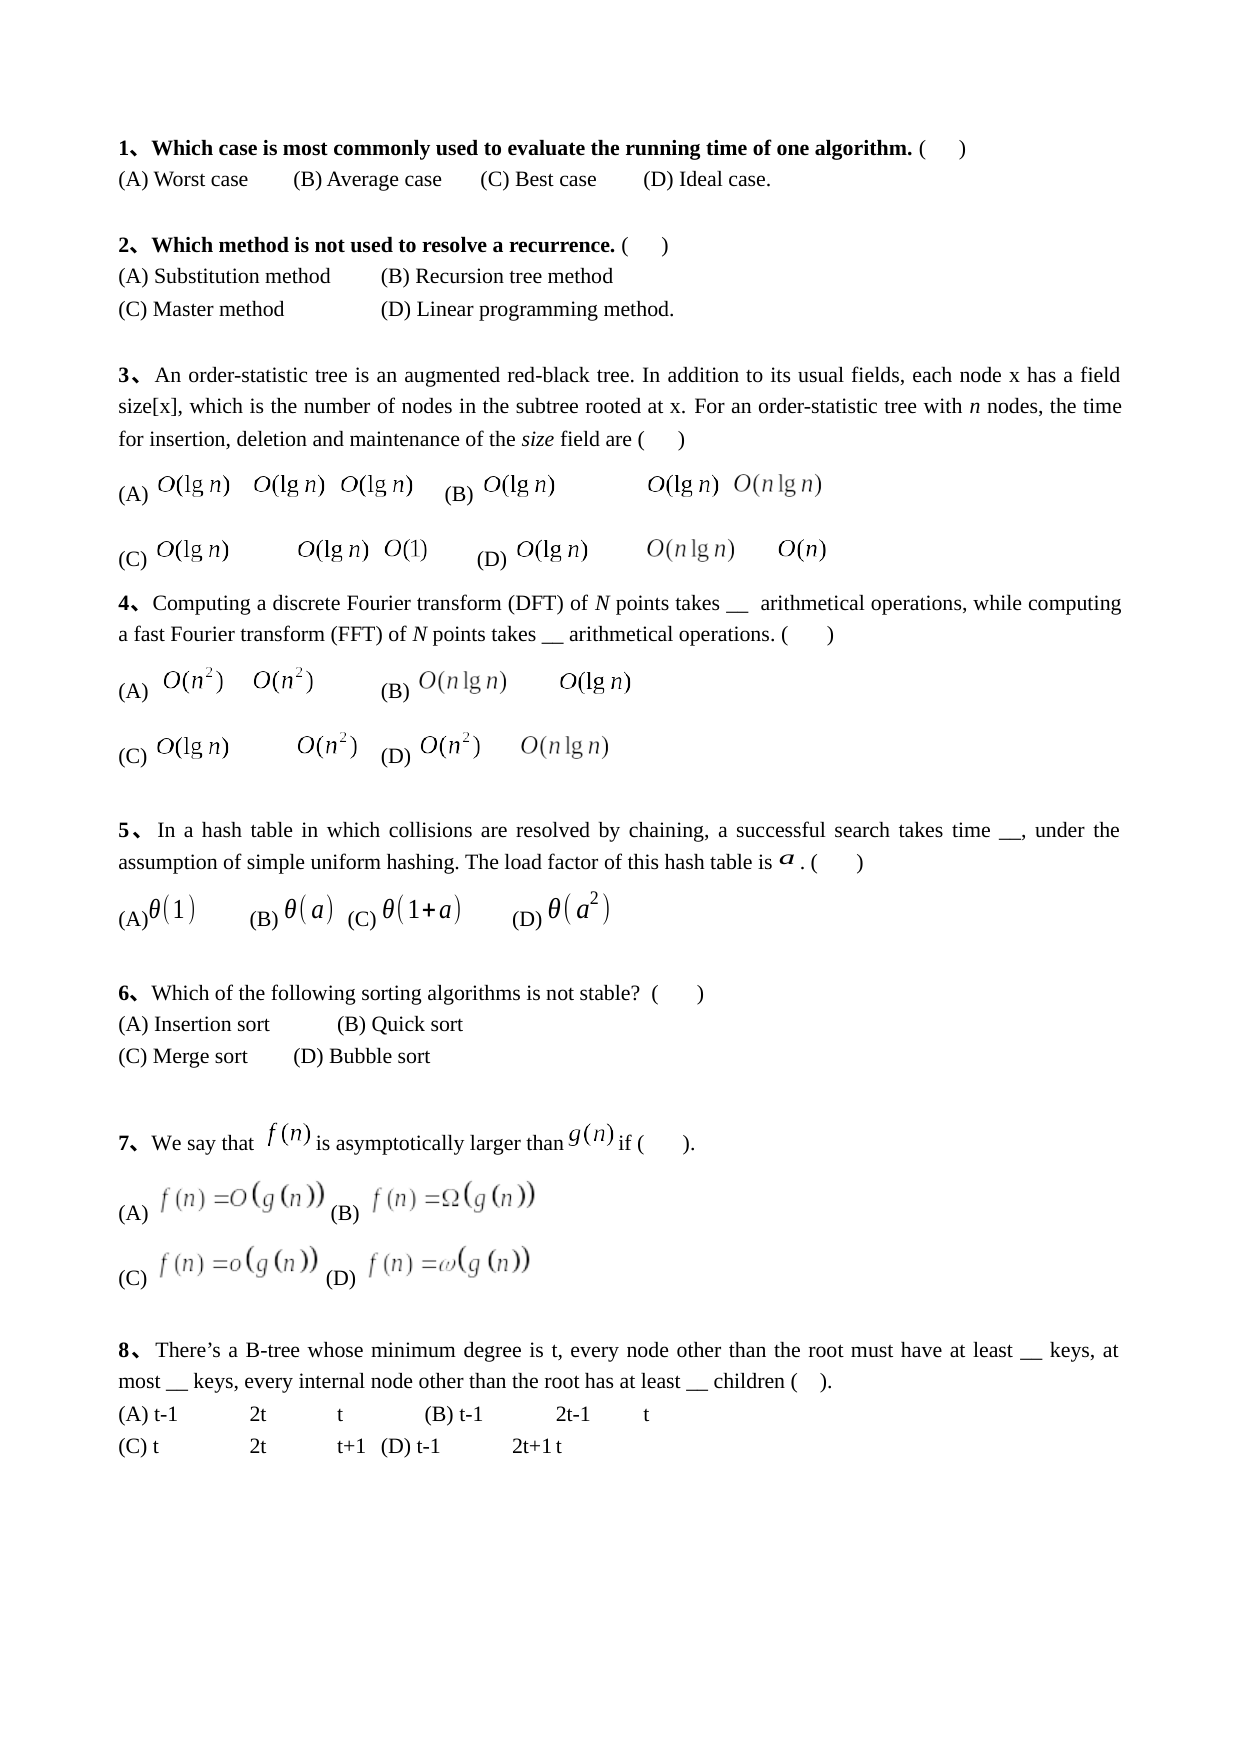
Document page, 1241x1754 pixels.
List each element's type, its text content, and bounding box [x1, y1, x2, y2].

text (C) (D) [118, 714, 1122, 779]
text 4、Computing a discrete Fourier transform (DFT) of N points takes __ arithmetical operations, while computing a fast Fourier transform (FFT) of N points takes __ arithmetical operations. ( ) [118, 584, 1122, 649]
text (A) (B) [118, 649, 1122, 714]
text 3、An order-statistic tree is an augmented red-black tree. In addition to its usual fields, each node x has a field size[x], which is the number of nodes in the subtree rooted at x. For an order-statistic tree with n nodes, the time for insertion, deletion and maintenance of the size field are ( ) [118, 357, 1122, 454]
text 6、Which of the following sorting algorithms is not stable? ( ) [118, 974, 1122, 1007]
text 5、In a hash table in which collisions are resolved by chaining, a successful search takes time __, under the assumption of simple uniform hashing. The load factor of this hash table is . ( ) [118, 812, 1122, 877]
text (A) (B) [118, 454, 1122, 519]
text 7、We say that is asymptotically larger thanif ( ). [118, 1104, 1122, 1169]
text (C) Merge sort (D) Bubble sort [118, 1039, 1122, 1072]
text (C) (D) [118, 519, 1122, 584]
text 2、Which method is not used to resolve a recurrence. ( ) [118, 227, 1122, 259]
text (C) (D) [118, 1234, 1122, 1299]
text (C) Master method (D) Linear programming method. [118, 292, 1122, 324]
text (A) t-1 2t t (B) t-1 2t-1 t [118, 1397, 1122, 1429]
text 8、There’s a B-tree whose minimum degree is t, every node other than the root must have at least __ keys, at most __ keys, every internal node other than the root has at least __ children ( ). [118, 1332, 1122, 1397]
text (A) (B) (C) (D) [118, 877, 1122, 942]
text (A) Worst case (B) Average case (C) Best case (D) Ideal case. [118, 162, 1122, 194]
text (C) t 2t t+1 (D) t-1 2t+1 t [118, 1429, 1122, 1462]
text (A) Insertion sort (B) Quick sort [118, 1007, 1122, 1039]
text (A) (B) [118, 1169, 1122, 1234]
text (A) Substitution method (B) Recursion tree method [118, 259, 1122, 292]
text 1、Which case is most commonly used to evaluate the running time of one algorithm. ( ) [118, 129, 1122, 162]
